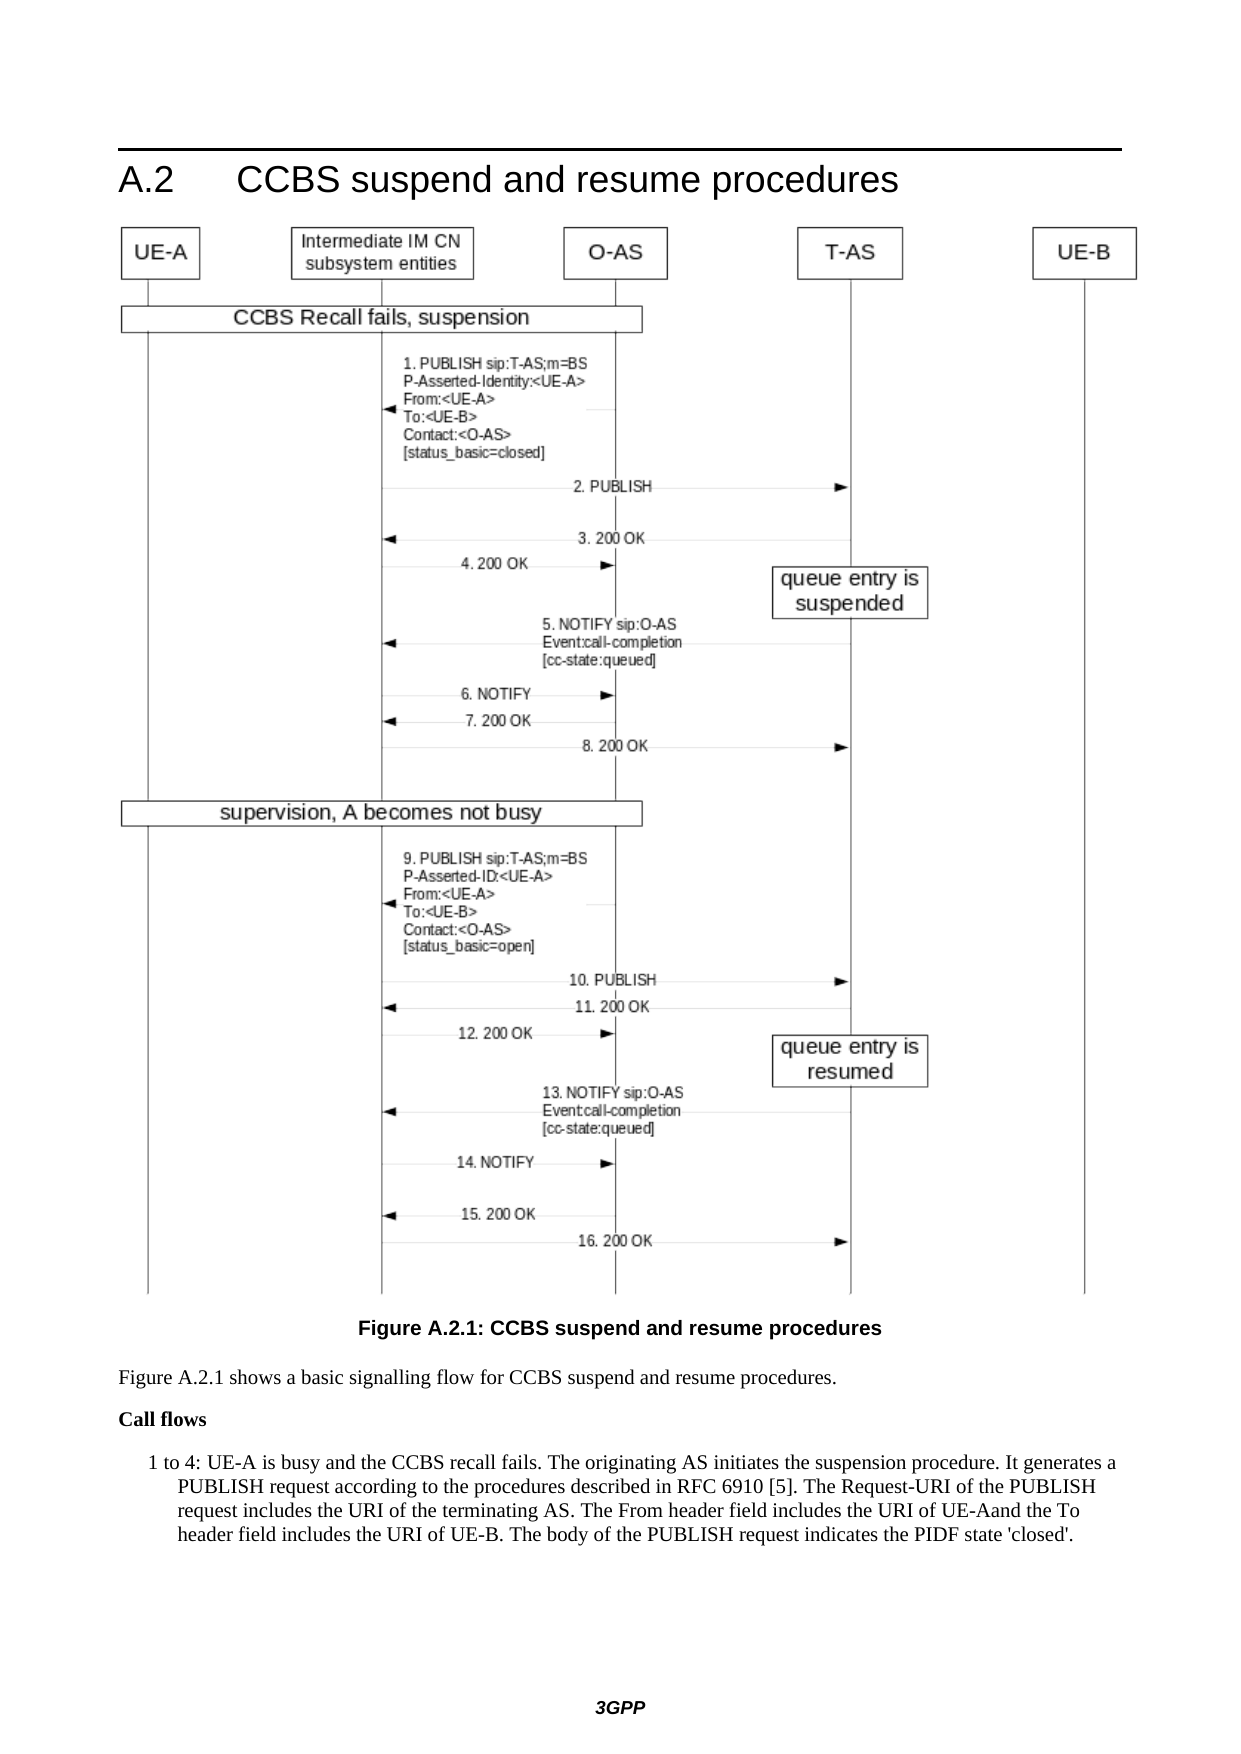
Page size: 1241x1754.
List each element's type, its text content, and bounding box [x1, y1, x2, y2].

text Figure A.2.1: CCBS suspend and resume procedures [118, 1316, 1122, 1339]
subtitle A.2 CCBS suspend and resume procedures [118, 151, 1122, 200]
text 1 to 4: UE-A is busy and the CCBS recall fails. The originating AS initiates the suspension procedure. It generates a PUBLISH request according to the procedures described in RFC 6910 [5]. The Request-URI of the PUBLISH request includes the URI of the terminating AS. The From header field includes the URI of UE-Aand the To header field includes the URI of UE-B. The body of the PUBLISH request indicates the PIDF state 'closed'. [148, 1450, 1122, 1546]
text Figure A.2.1 shows a basic signalling flow for CCBS suspend and resume procedures. [118, 1364, 1122, 1389]
text Call flows [118, 1407, 1122, 1431]
